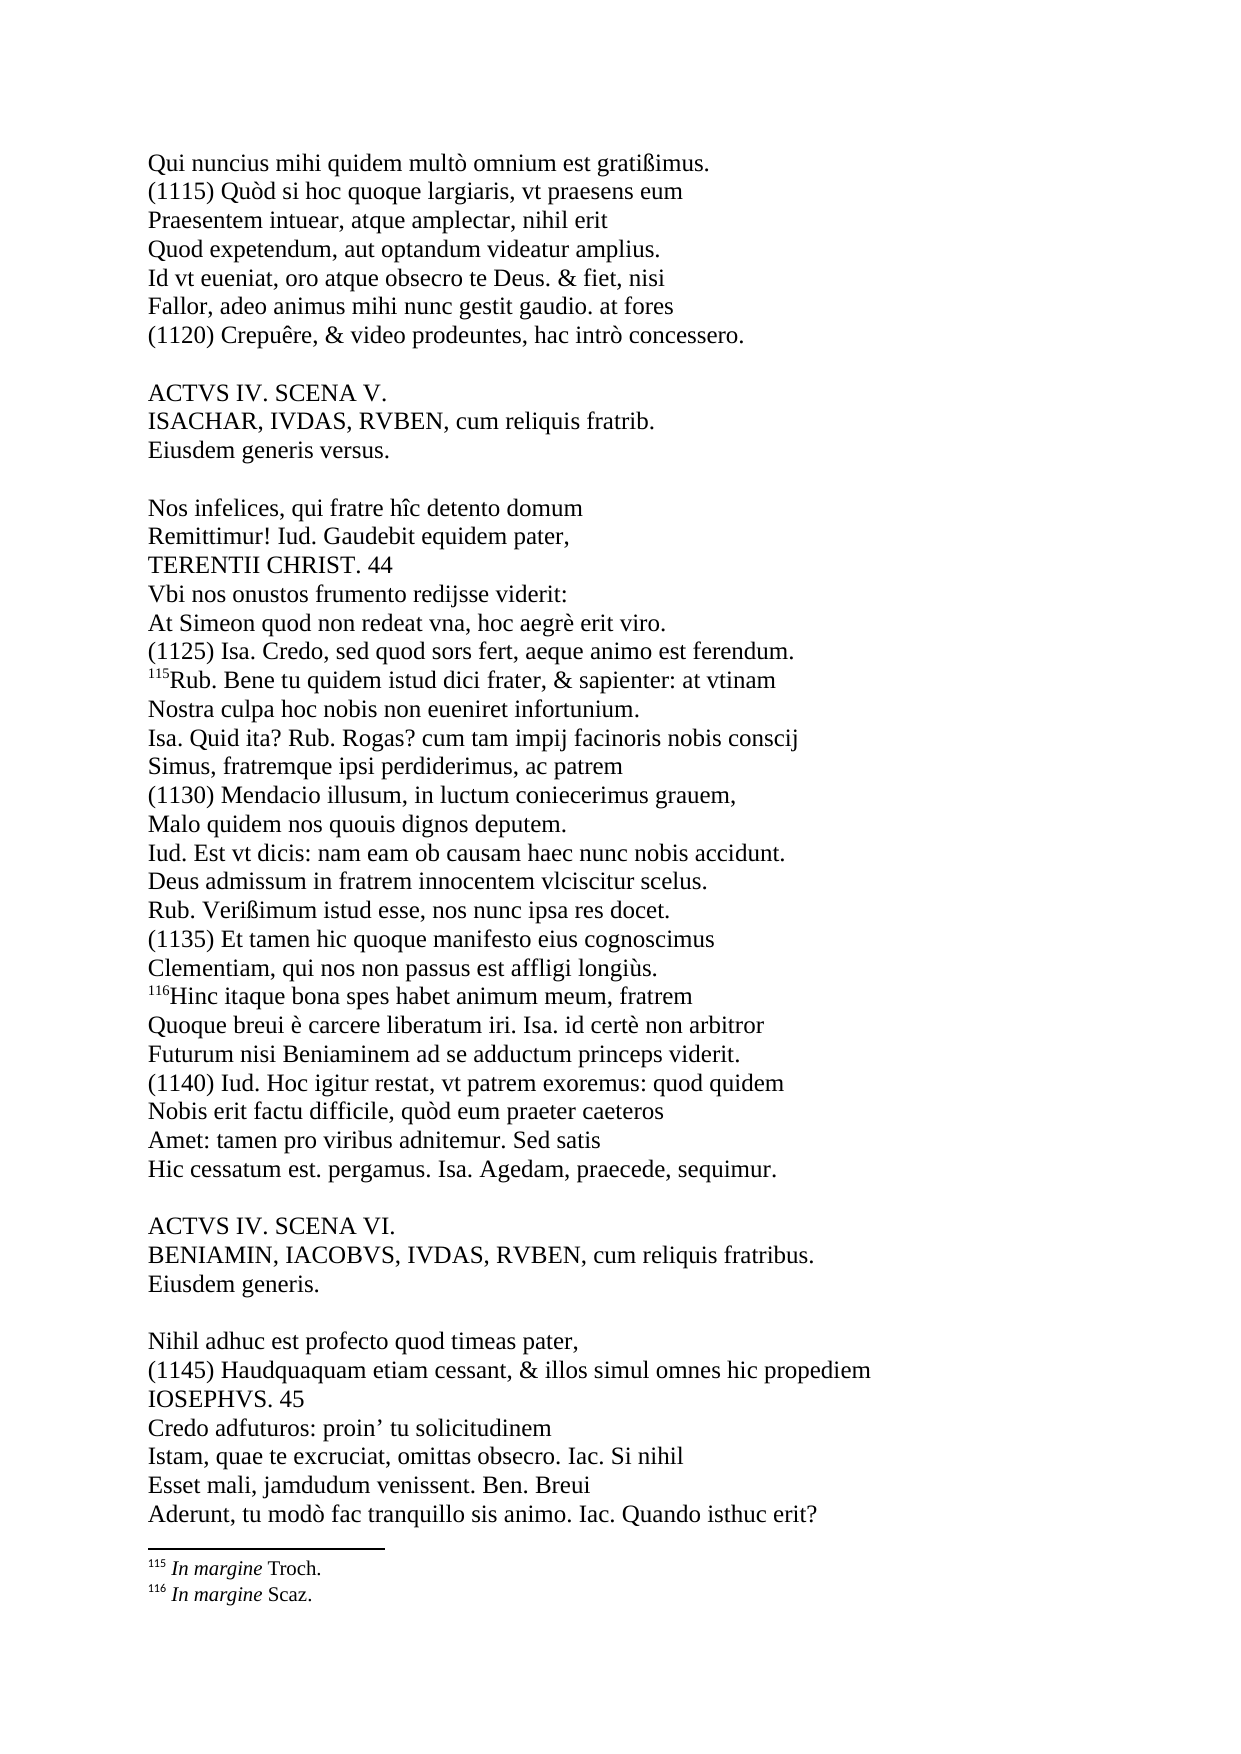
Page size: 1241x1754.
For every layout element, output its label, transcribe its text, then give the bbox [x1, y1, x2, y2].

text Simus, fratremque ipsi perdiderimus, ac patrem [148, 751, 1093, 780]
text (1135) Et tamen hic quoque manifesto eius cognoscimus [148, 924, 1093, 953]
text Eiusdem generis. [148, 1269, 1093, 1298]
text Remittimur! Iud. Gaudebit equidem pater, [148, 521, 1093, 550]
text ISACHAR, IVDAS, RVBEN, cum reliquis fratrib. [148, 406, 1093, 435]
text ACTVS IV. SCENA VI. [148, 1211, 1093, 1240]
text Id vt eueniat, oro atque obsecro te Deus. & fiet, nisi [148, 263, 1093, 291]
text ACTVS IV. SCENA V. [148, 378, 1093, 406]
text At Simeon quod non redeat vna, hoc aegrè erit viro. [148, 608, 1093, 636]
text Esset mali, jamdudum venissent. Ben. Breui [148, 1470, 1093, 1499]
text Hic cessatum est. pergamus. Isa. Agedam, praecede, sequimur. [148, 1154, 1093, 1183]
text Futurum nisi Beniaminem ad se adductum princeps viderit. [148, 1039, 1093, 1068]
text (1130) Mendacio illusum, in luctum coniecerimus grauem, [148, 780, 1093, 809]
text Nihil adhuc est profecto quod timeas pater, [148, 1326, 1093, 1355]
text Rub. Verißimum istud esse, nos nunc ipsa res docet. [148, 895, 1093, 924]
text Quoque breui è carcere liberatum iri. Isa. id certè non arbitror [148, 1010, 1093, 1039]
text Nobis erit factu difficile, quòd eum praeter caeteros [148, 1096, 1093, 1125]
text (1125) Isa. Credo, sed quod sors fert, aeque animo est ferendum. [148, 636, 1093, 665]
text Amet: tamen pro viribus adnitemur. Sed satis [148, 1125, 1093, 1154]
text Hinc itaque bona spes habet animum meum, fratrem [148, 981, 1093, 1010]
text Rub. Bene tu quidem istud dici frater, & sapienter: at vtinam [148, 665, 1093, 694]
text Nostra culpa hoc nobis non eueniret infortunium. [148, 694, 1093, 723]
text (1145) Haudquaquam etiam cessant, & illos simul omnes hic propediem [148, 1355, 1093, 1384]
text Deus admissum in fratrem innocentem vlciscitur scelus. [148, 866, 1093, 895]
text Eiusdem generis versus. [148, 435, 1093, 464]
text TERENTII CHRIST. 44 [148, 550, 1093, 579]
text Malo quidem nos quouis dignos deputem. [148, 809, 1093, 838]
text Clementiam, qui nos non passus est affligi longiùs. [148, 953, 1093, 981]
text (1120) Crepuêre, & video prodeuntes, hac intrò concessero. [148, 320, 1093, 349]
text Fallor, adeo animus mihi nunc gestit gaudio. at fores [148, 291, 1093, 320]
text Nos infelices, qui fratre hîc detento domum [148, 493, 1093, 521]
text Credo adfuturos: proin’ tu solicitudinem [148, 1413, 1093, 1441]
text IOSEPHVS. 45 [148, 1384, 1093, 1413]
text BENIAMIN, IACOBVS, IVDAS, RVBEN, cum reliquis fratribus. [148, 1240, 1093, 1269]
text Aderunt, tu modò fac tranquillo sis animo. Iac. Quando isthuc erit? [148, 1499, 1093, 1528]
text Quod expetendum, aut optandum videatur amplius. [148, 234, 1093, 263]
text Istam, quae te excruciat, omittas obsecro. Iac. Si nihil [148, 1441, 1093, 1470]
text Isa. Quid ita? Rub. Rogas? cum tam impij facinoris nobis conscij [148, 723, 1093, 751]
text (1140) Iud. Hoc igitur restat, vt patrem exoremus: quod quidem [148, 1068, 1093, 1096]
text Vbi nos onustos frumento redijsse viderit: [148, 579, 1093, 608]
text Qui nuncius mihi quidem multò omnium est gratißimus. [148, 148, 1093, 176]
text Iud. Est vt dicis: nam eam ob causam haec nunc nobis accidunt. [148, 838, 1093, 866]
text Praesentem intuear, atque amplectar, nihil erit [148, 205, 1093, 234]
text (1115) Quòd si hoc quoque largiaris, vt praesens eum [148, 176, 1093, 205]
